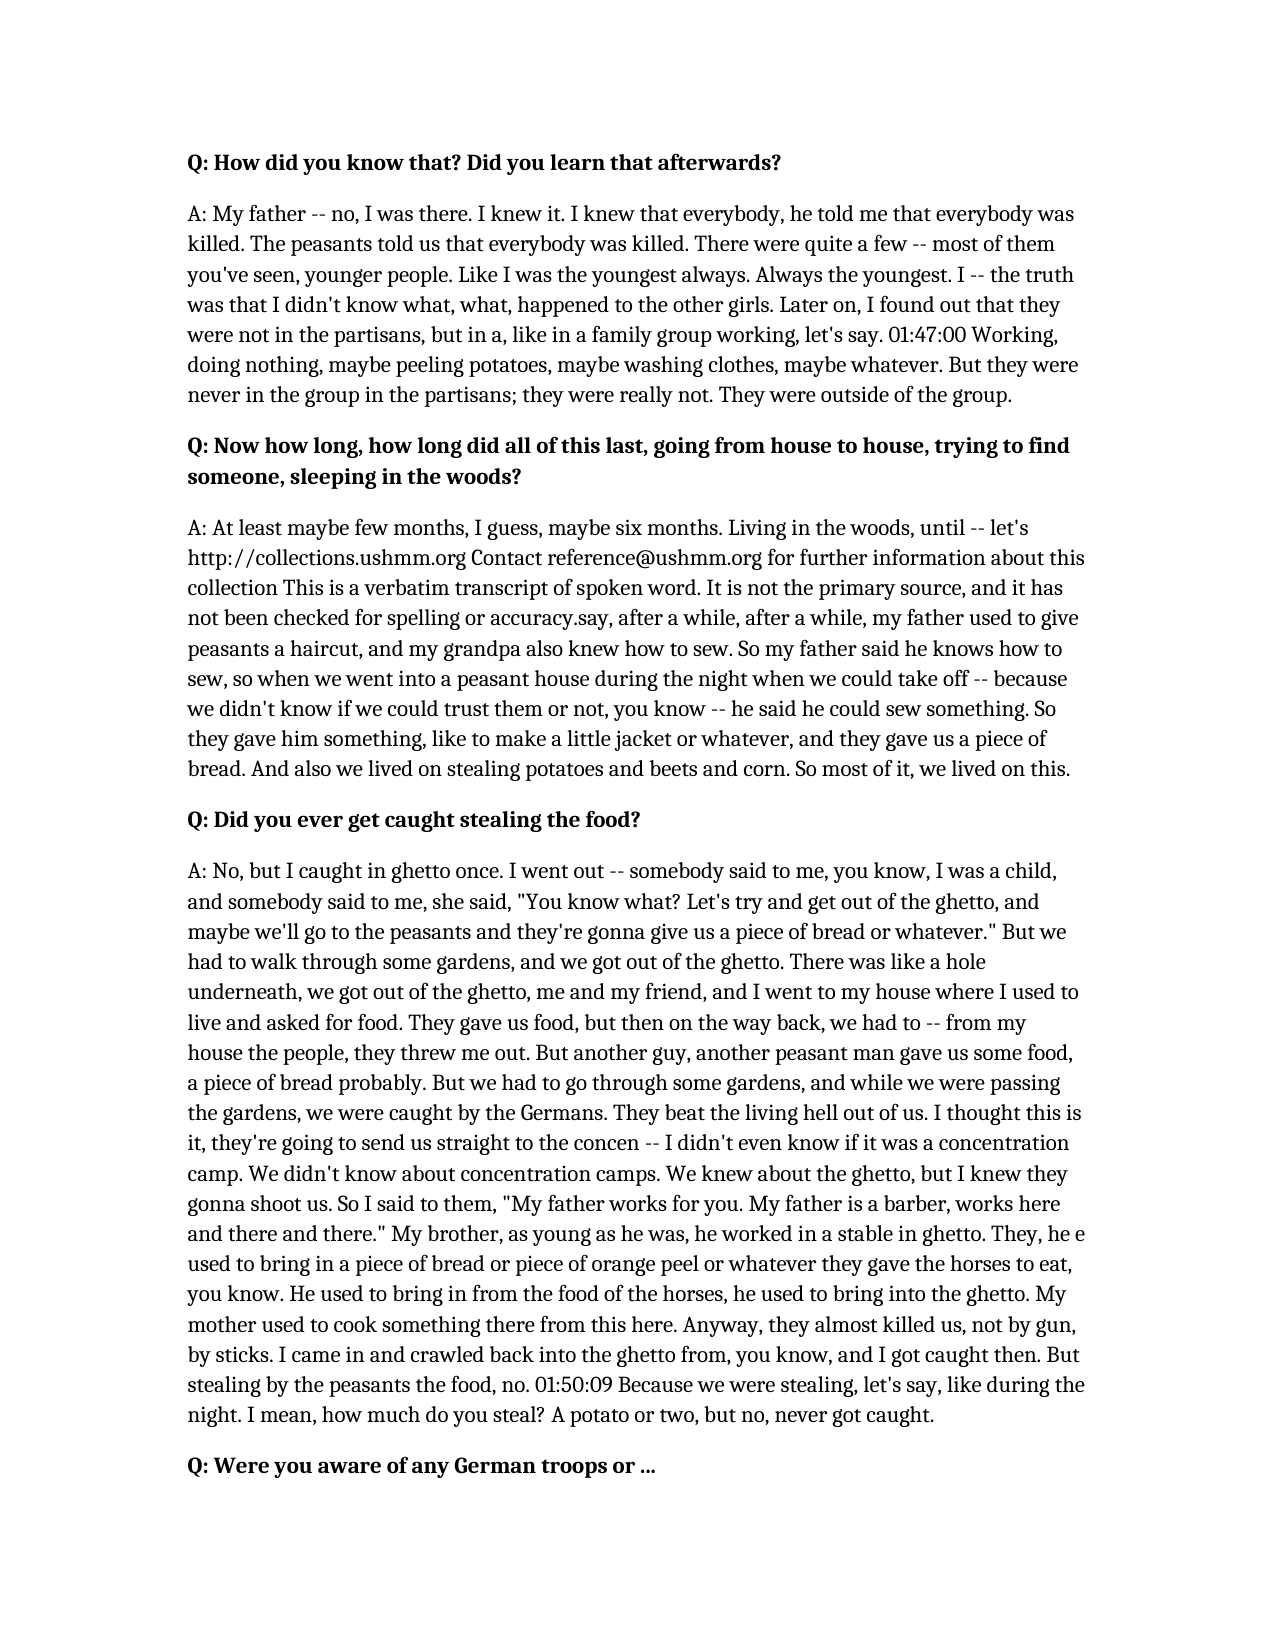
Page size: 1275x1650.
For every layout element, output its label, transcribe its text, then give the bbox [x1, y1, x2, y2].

text Q: Were you aware of any German troops or ... [187, 1453, 1087, 1479]
text A: At least maybe few months, I guess, maybe six months. Living in the woods, until -- let's http://collections.ushmm.org Contact reference@ushmm.org for further information about this collection This is a verbatim transcript of spoken word. It is not the primary source, and it has not been checked for spelling or accuracy.say, after a while, after a while, my father used to give peasants a haircut, and my grandpa also knew how to sew. So my father said he knows how to sew, so when we went into a peasant house during the night when we could take off -- because we didn't know if we could trust them or not, you know -- he said he could sew something. So they gave him something, like to make a little jacket or whatever, and they gave us a piece of bread. And also we lived on stealing potatoes and beets and corn. So most of it, we lived on this. [187, 514, 1087, 783]
text Q: How did you know that? Did you learn that afterwards? [187, 150, 1087, 176]
text A: No, but I caught in ghetto once. I went out -- somebody said to me, you know, I was a child, and somebody said to me, she said, "You know what? Let's try and get out of the ghetto, and maybe we'll go to the peasants and they're gonna give us a piece of bread or whatever." But we had to walk through some gardens, and we got out of the ghetto. There was like a hole underneath, we got out of the ghetto, me and my friend, and I went to my house where I used to live and asked for food. They gave us food, but then on the way back, we had to -- from my house the people, they threw me out. But another guy, another peasant man gave us some food, a piece of bread probably. But we had to go through some gardens, and while we were passing the gardens, we were caught by the Germans. They beat the living hell out of us. I thought this is it, they're going to send us straight to the concen -- I didn't even know if it was a concentration camp. We didn't know about concentration camps. We knew about the ghetto, but I knew they gonna shoot us. So I said to them, "My father works for you. My father is a barber, works here and there and there." My brother, as young as he was, he worked in a stable in ghetto. They, he e used to bring in a piece of bread or piece of orange peel or whatever they gave the horses to eat, you know. He used to bring in from the food of the horses, he used to bring into the ghetto. My mother used to cook something there from this here. Anyway, they almost killed us, not by gun, by sticks. I came in and crawled back into the ghetto from, you know, and I got caught then. But stealing by the peasants the food, no. 01:50:09 Because we were stealing, let's say, like during the night. I mean, how much do you steal? A potato or two, but no, never got caught. [187, 858, 1087, 1428]
text A: My father -- no, I was there. I knew it. I knew that everybody, he told me that everybody was killed. The peasants told us that everybody was killed. There were quite a few -- most of them you've seen, younger people. Like I was the youngest always. Always the youngest. I -- the truth was that I didn't know what, what, happened to the other girls. Later on, I found out that they were not in the partisans, but in a, like in a family group working, let's say. 01:47:00 Working, doing nothing, maybe peeling potatoes, maybe washing clothes, maybe whatever. But they were never in the group in the partisans; they were really not. They were outside of the group. [187, 201, 1087, 409]
text Q: Now how long, how long did all of this last, going from house to house, trying to find someone, sleeping in the woods? [187, 433, 1087, 490]
text Q: Did you ever get caught stealing the food? [187, 807, 1087, 834]
